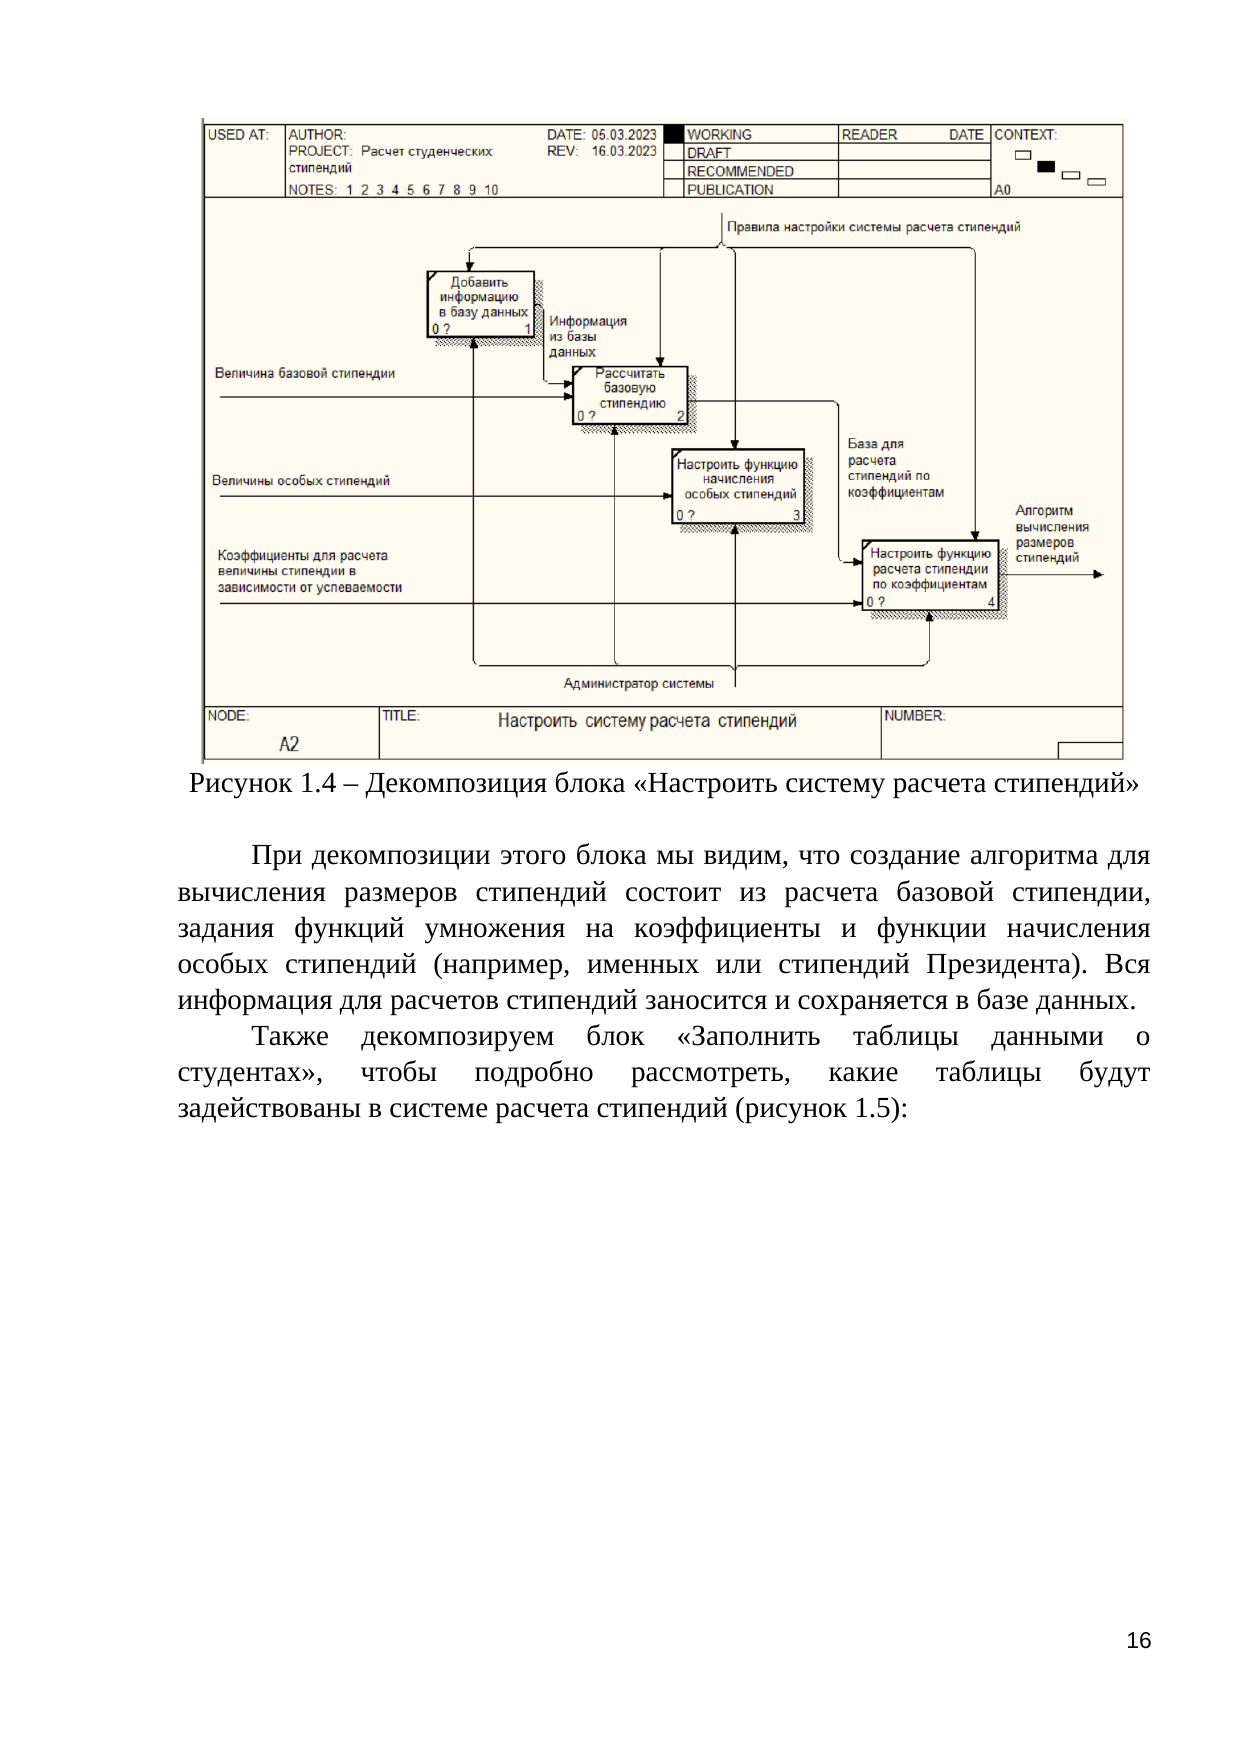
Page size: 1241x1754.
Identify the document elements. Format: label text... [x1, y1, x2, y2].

text При декомпозиции этого блока мы видим, что создание алгоритма для вычисления размеров стипендий состоит из расчета базовой стипендии, задания функций умножения на коэффициенты и функции начисления особых стипендий (например, именных или стипендий Президента). Вся информация для расчетов стипендий заносится и сохраняется в базе данных. [177, 837, 1152, 1016]
picture [201, 118, 1128, 764]
text Также декомпозируем блок «Заполнить таблицы данными о студентах», чтобы подробно рассмотреть, какие таблицы будут задействованы в системе расчета стипендий (рисунок 1.5): [177, 1018, 1152, 1124]
text Рисунок 1.4 – Декомпозиция блока «Настроить систему расчета стипендий» [177, 765, 1152, 799]
